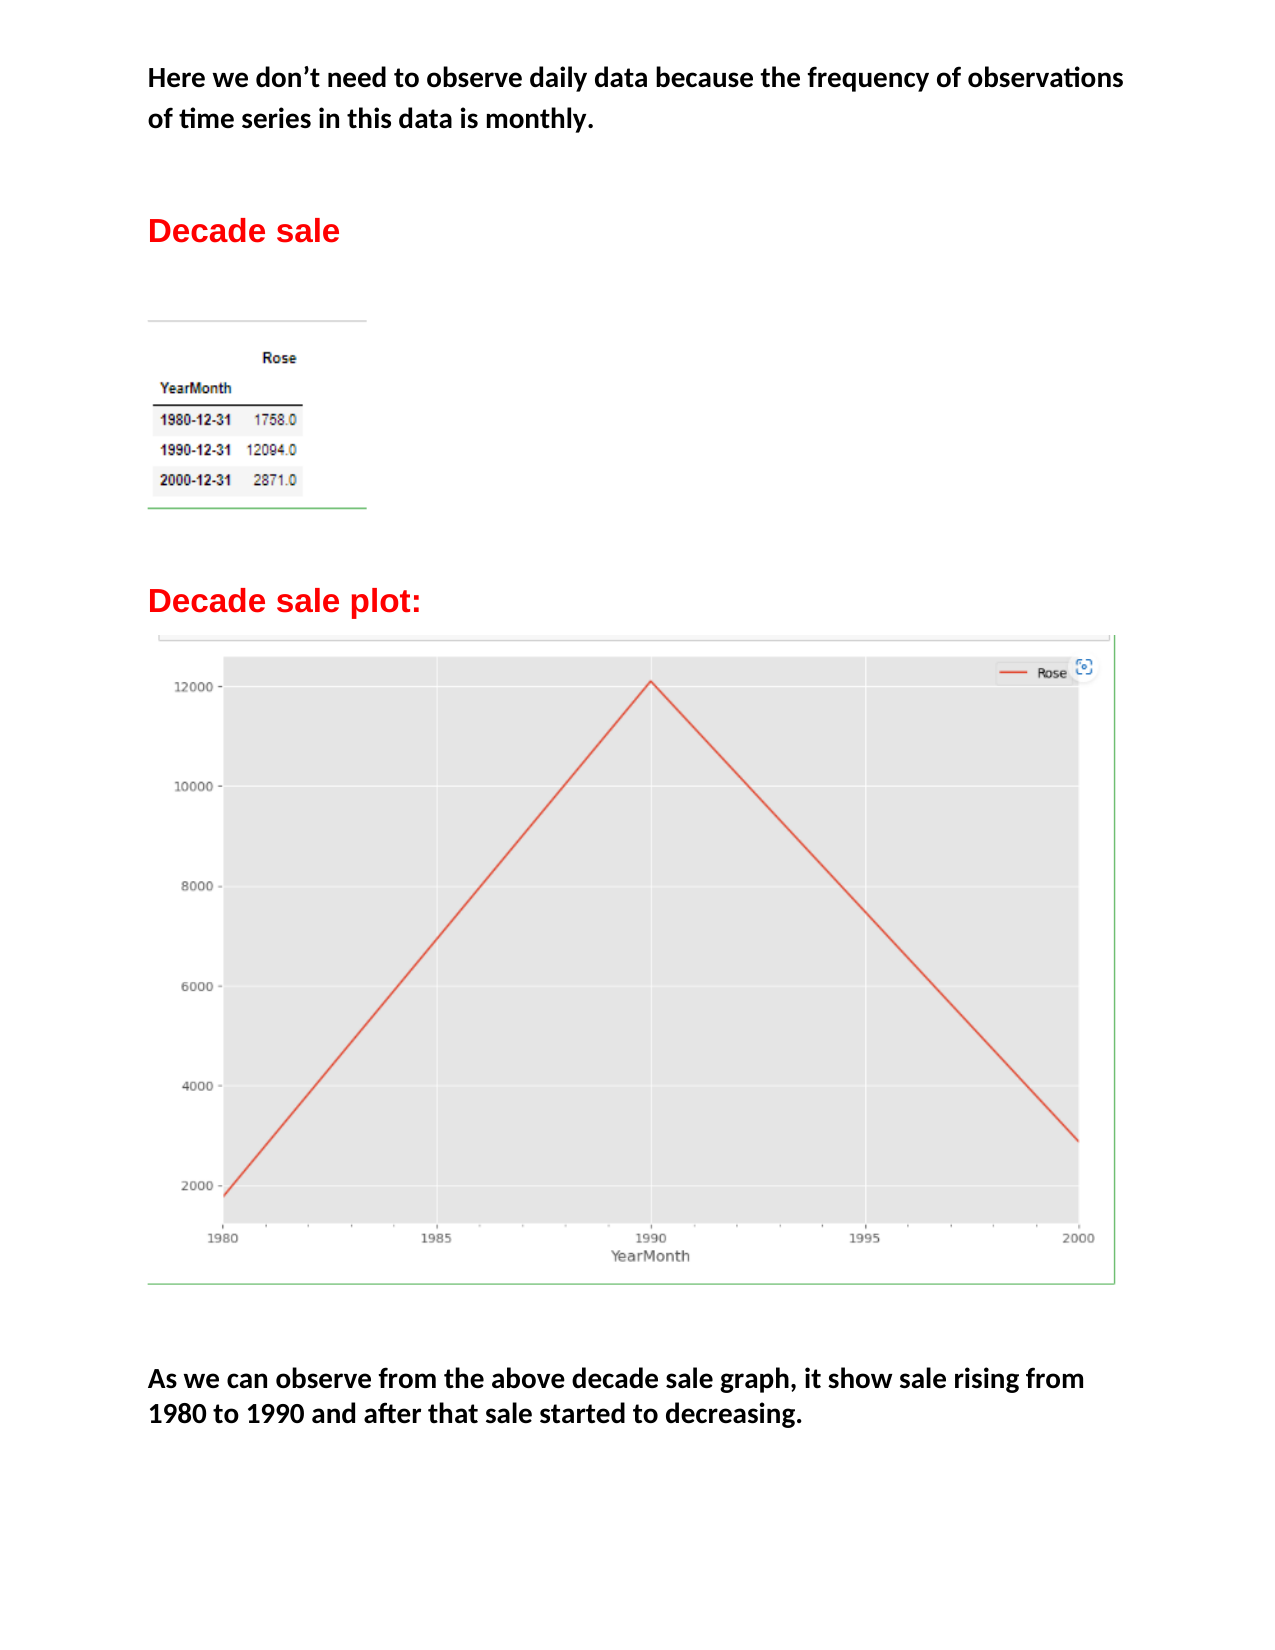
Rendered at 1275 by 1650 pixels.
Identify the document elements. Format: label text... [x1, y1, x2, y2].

subtitle Decade sale plot: [148, 581, 1125, 619]
subtitle Here we don’t need to observe daily data because the frequency of observations of time series in this data is monthly. [148, 59, 1125, 136]
picture [147, 635, 1123, 1290]
subtitle Decade sale [148, 211, 1125, 250]
picture [147, 320, 367, 511]
subtitle As we can observe from the above decade sale graph, it show sale rising from 1980 to 1990 and after that sale started to decreasing. [148, 1360, 1125, 1431]
